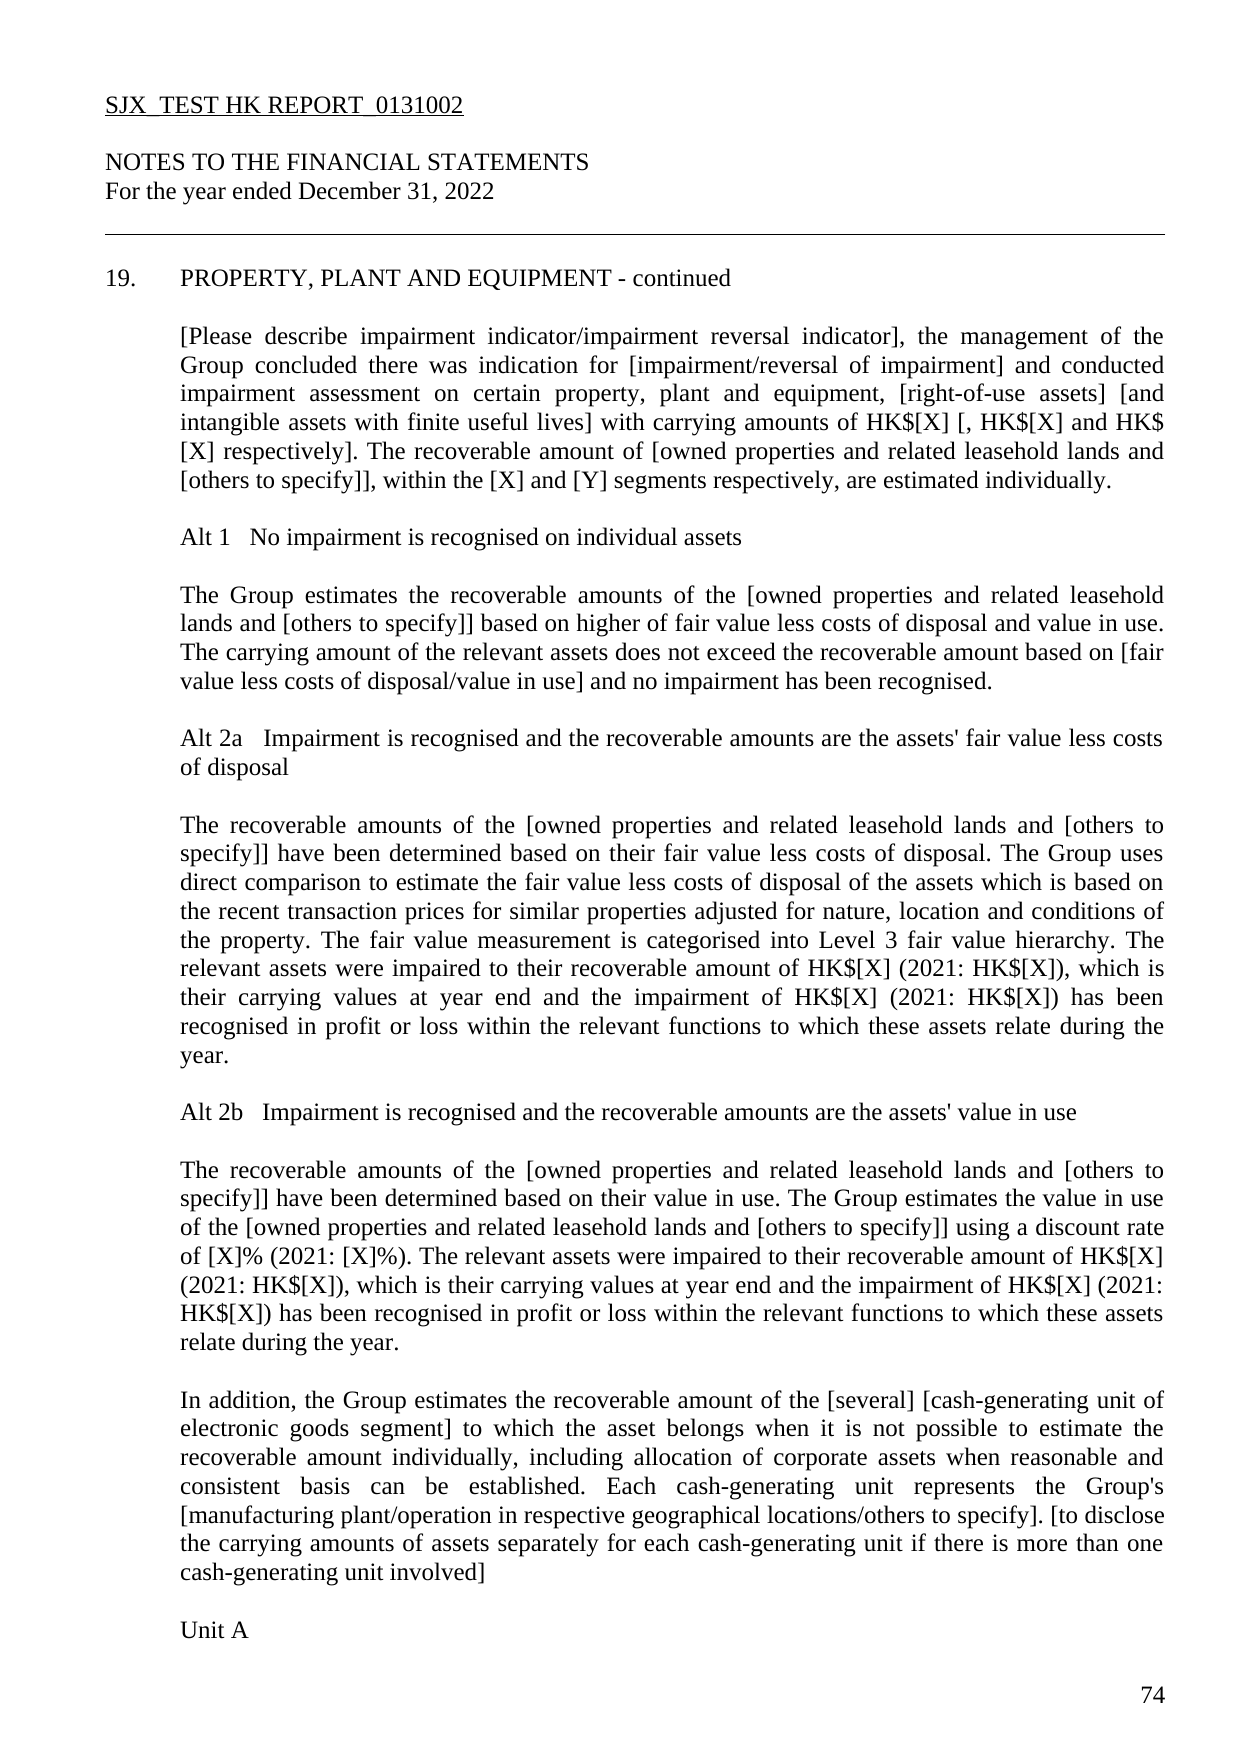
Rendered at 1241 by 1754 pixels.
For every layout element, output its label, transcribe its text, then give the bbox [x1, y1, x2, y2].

text Alt 1 No impairment is recognised on individual assets [180, 522, 1165, 551]
text The Group estimates the recoverable amounts of the [owned properties and related leasehold lands and [others to specify]] based on higher of fair value less costs of disposal and value in use. The carrying amount of the relevant assets does not exceed the recoverable amount based on [fair value less costs of disposal/value in use] and no impairment has been recognised. [180, 580, 1165, 695]
text 19. PROPERTY, PLANT AND EQUIPMENT - continued [105, 263, 1165, 292]
text In addition, the Group estimates the recoverable amount of the [several] [cash-generating unit of electronic goods segment] to which the asset belongs when it is not possible to estimate the recoverable amount individually, including allocation of corporate assets when reasonable and consistent basis can be established. Each cash-generating unit represents the Group's [manufacturing plant/operation in respective geographical locations/others to specify]. [to disclose the carrying amounts of assets separately for each cash-generating unit if there is more than one cash-generating unit involved] [180, 1385, 1165, 1586]
text [Please describe impairment indicator/impairment reversal indicator], the management of the Group concluded there was indication for [impairment/reversal of impairment] and conducted impairment assessment on certain property, plant and equipment, [right-of-use assets] [and intangible assets with finite useful lives] with carrying amounts of HK$[X] [, HK$[X] and HK$[X] respectively]. The recoverable amount of [owned properties and related leasehold lands and [others to specify]], within the [X] and [Y] segments respectively, are estimated individually. [180, 321, 1165, 493]
text The recoverable amounts of the [owned properties and related leasehold lands and [others to specify]] have been determined based on their value in use. The Group estimates the value in use of the [owned properties and related leasehold lands and [others to specify]] using a discount rate of [X]% (2021: [X]%). The relevant assets were impaired to their recoverable amount of HK$[X] (2021: HK$[X]), which is their carrying values at year end and the impairment of HK$[X] (2021: HK$[X]) has been recognised in profit or loss within the relevant functions to which these assets relate during the year. [180, 1155, 1165, 1356]
text Unit A [180, 1615, 1165, 1643]
text The recoverable amounts of the [owned properties and related leasehold lands and [others to specify]] have been determined based on their fair value less costs of disposal. The Group uses direct comparison to estimate the fair value less costs of disposal of the assets which is based on the recent transaction prices for similar properties adjusted for nature, location and conditions of the property. The fair value measurement is categorised into Level 3 fair value hierarchy. The relevant assets were impaired to their recoverable amount of HK$[X] (2021: HK$[X]), which is their carrying values at year end and the impairment of HK$[X] (2021: HK$[X]) has been recognised in profit or loss within the relevant functions to which these assets relate during the year. [180, 810, 1165, 1068]
text Alt 2b Impairment is recognised and the recoverable amounts are the assets' value in use [180, 1097, 1165, 1126]
text Alt 2a Impairment is recognised and the recoverable amounts are the assets' fair value less costs of disposal [180, 723, 1165, 781]
